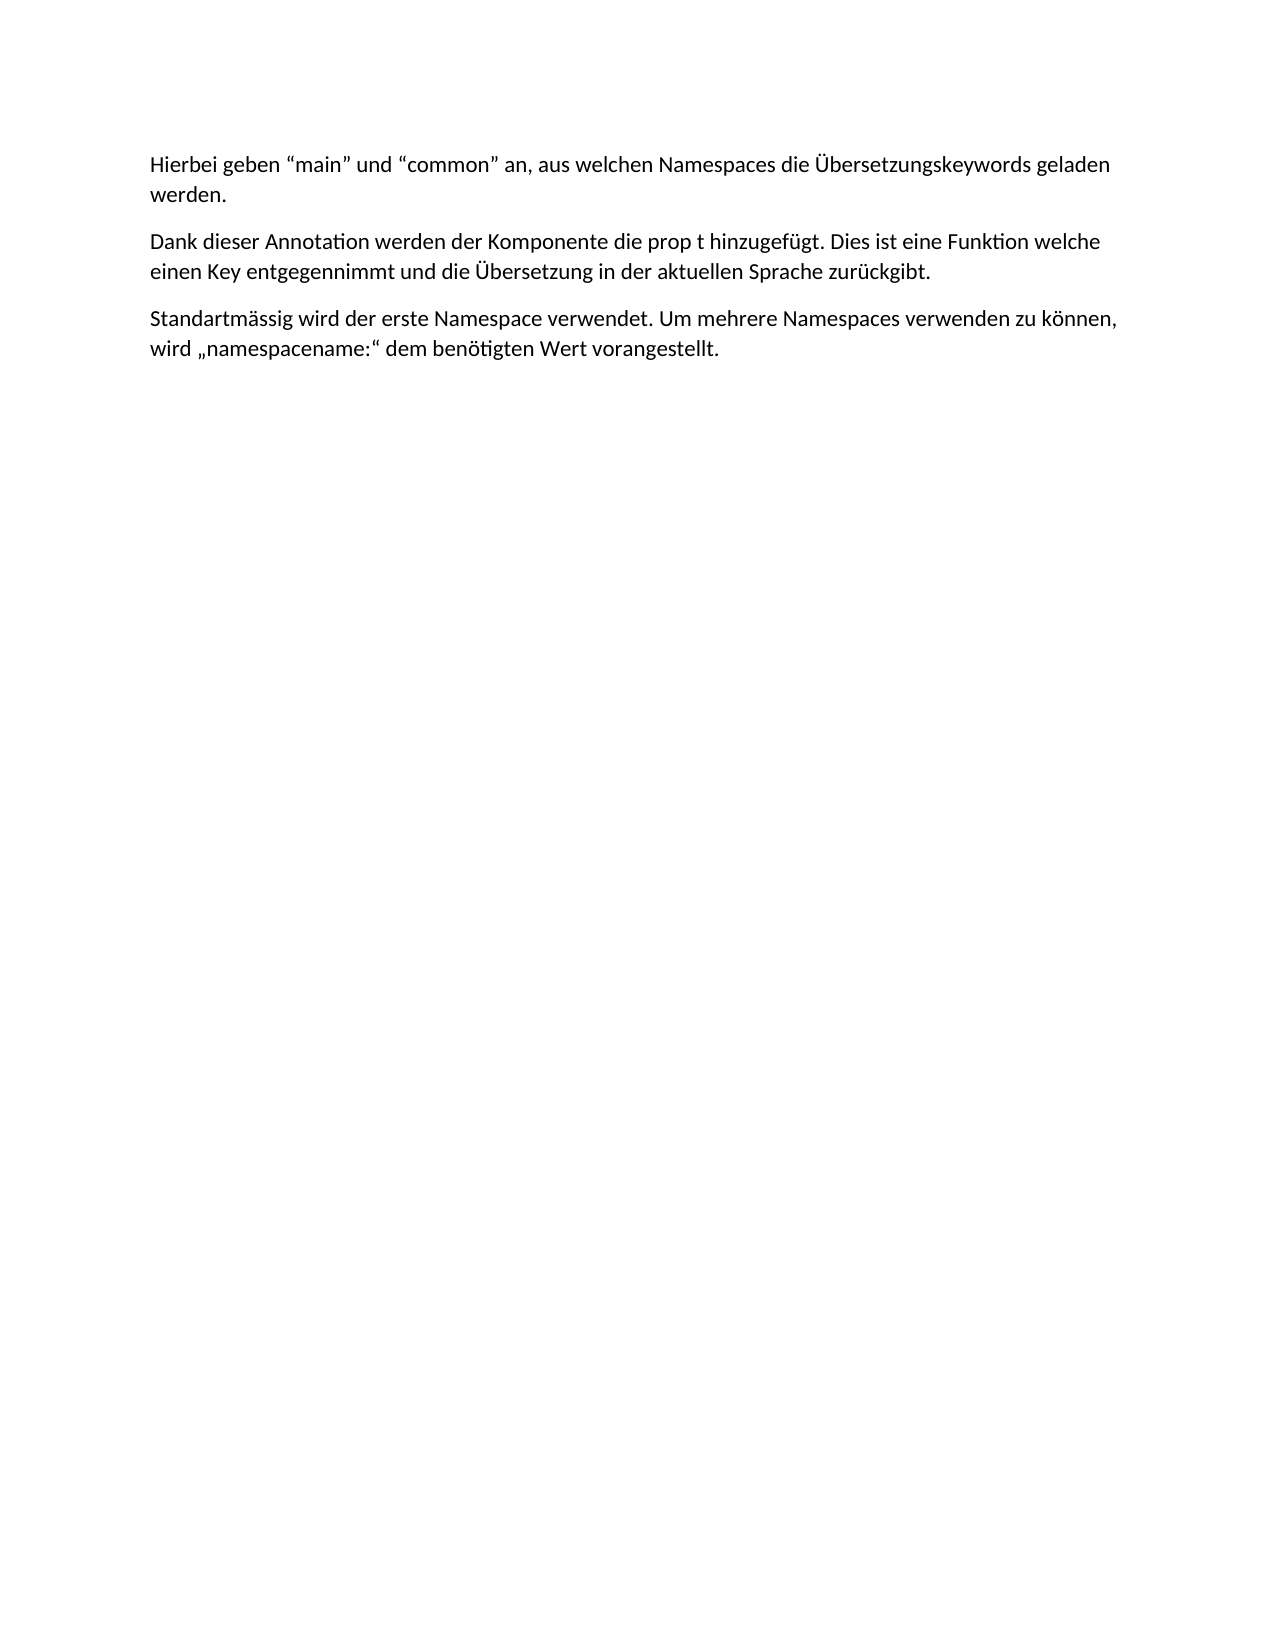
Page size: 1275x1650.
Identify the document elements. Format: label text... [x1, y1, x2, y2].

text Dank dieser Annotation werden der Komponente die prop t hinzugefügt. Dies ist eine Funktion welche einen Key entgegennimmt und die Übersetzung in der aktuellen Sprache zurückgibt. [150, 227, 1125, 285]
text Hierbei geben “main” und “common” an, aus welchen Namespaces die Übersetzungskeywords geladen werden. [150, 150, 1125, 208]
text Standartmässig wird der erste Namespace verwendet. Um mehrere Namespaces verwenden zu können, wird „namespacename:“ dem benötigten Wert vorangestellt. [150, 304, 1125, 362]
